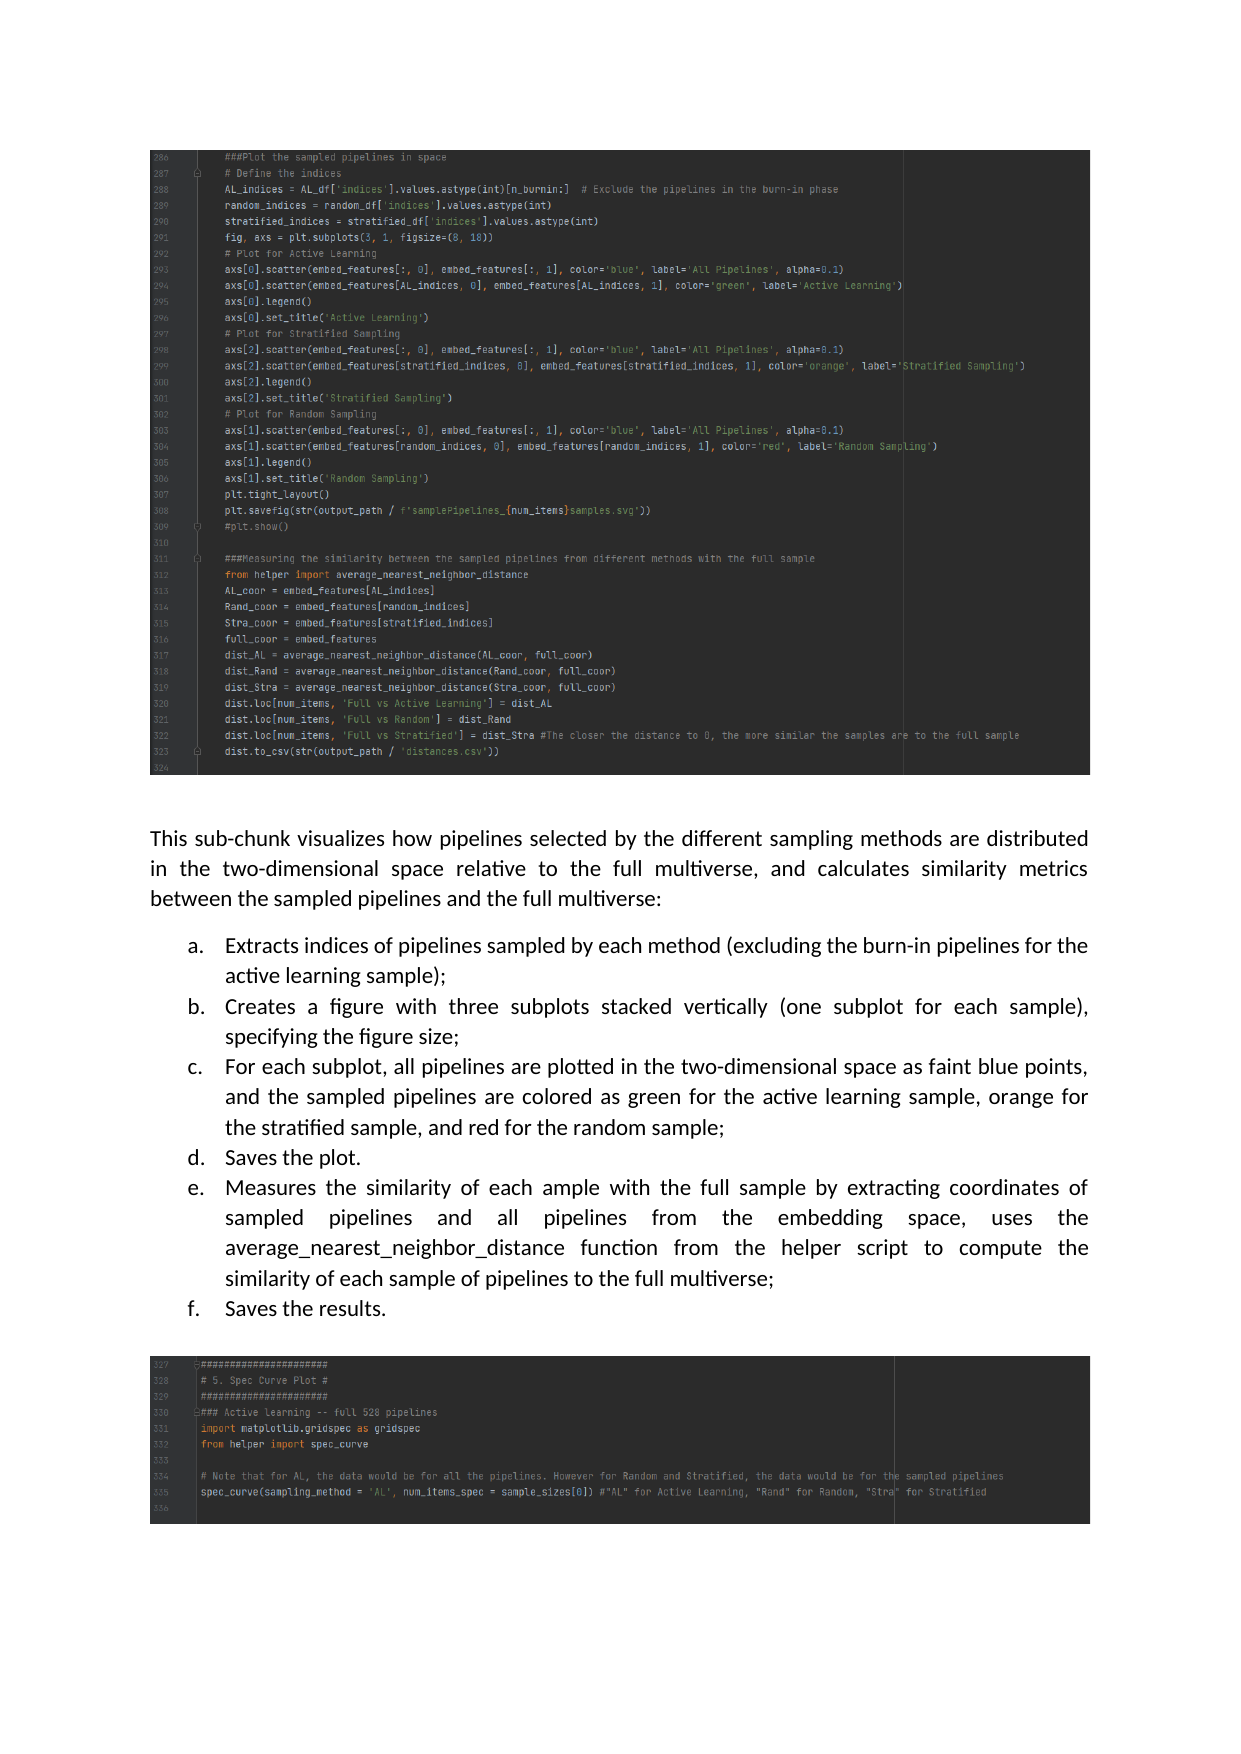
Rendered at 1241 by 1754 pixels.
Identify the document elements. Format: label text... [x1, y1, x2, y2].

list Saves the plot. [187, 1143, 1090, 1171]
list Creates a figure with three subplots stacked vertically (one subplot for each sample), specifying the figure size; [187, 992, 1090, 1050]
text This sub-chunk visualizes how pipelines selected by the different sampling methods are distributed in the two-dimensional space relative to the full multiverse, and calculates similarity metrics between the sampled pipelines and the full multiverse: [150, 824, 1090, 912]
list For each subplot, all pipelines are plotted in the two-dimensional space as faint blue points, and the sampled pipelines are colored as green for the active learning sample, orange for the stratified sample, and red for the random sample; [187, 1052, 1090, 1141]
list Saves the results. [187, 1294, 1090, 1322]
list Extracts indices of pipelines sampled by each method (excluding the burn-in pipelines for the active learning sample); [187, 931, 1090, 989]
picture [150, 150, 1091, 775]
picture [150, 1356, 1091, 1524]
list Measures the similarity of each ample with the full sample by extracting coordinates of sampled pipelines and all pipelines from the embedding space, uses the average_nearest_neighbor_distance function from the helper script to compute the similarity of each sample of pipelines to the full multiverse; [187, 1173, 1090, 1292]
